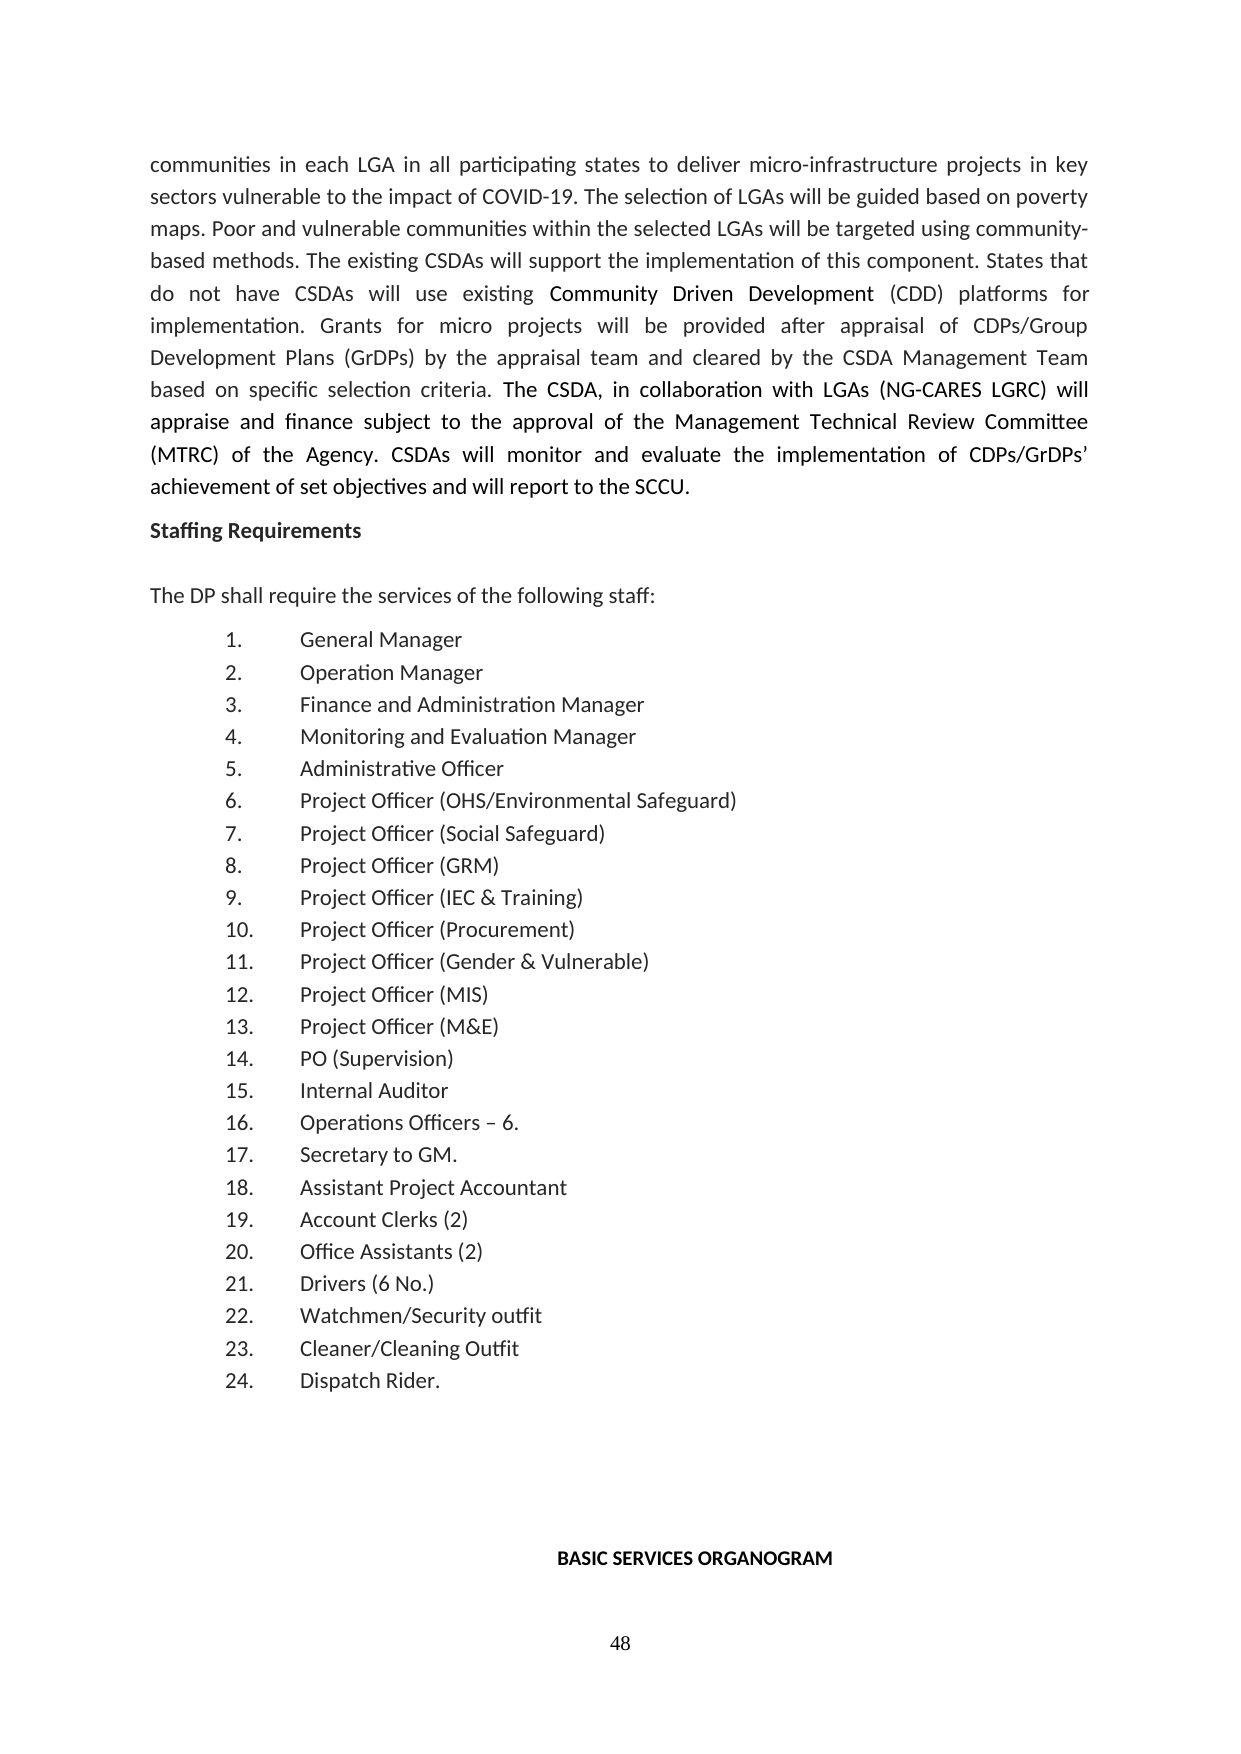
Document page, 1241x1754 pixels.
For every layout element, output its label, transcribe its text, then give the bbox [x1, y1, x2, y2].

list Project Officer (Gender & Vulnerable) [225, 947, 1090, 976]
list Operation Manager [225, 658, 1090, 686]
list Administrative Officer [225, 754, 1090, 782]
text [150, 150, 1090, 500]
list Office Assistants (2) [225, 1237, 1090, 1265]
list Project Officer (M&E) [225, 1012, 1090, 1040]
list Project Officer (Procurement) [225, 915, 1090, 943]
list Drivers (6 No.) [225, 1269, 1090, 1297]
list Project Officer (GRM) [225, 851, 1090, 879]
list Dispatch Rider. [225, 1366, 1090, 1394]
list General Manager [225, 626, 1090, 654]
list BASIC SERVICES ORGANOGRAM [300, 1545, 1090, 1571]
list Monitoring and Evaluation Manager [225, 722, 1090, 750]
list Finance and Administration Manager [225, 690, 1090, 718]
list Account Clerks (2) [225, 1205, 1090, 1233]
list Project Officer (MIS) [225, 980, 1090, 1008]
list PO (Supervision) [225, 1044, 1090, 1072]
list Cleaner/Cleaning Outfit [225, 1334, 1090, 1362]
list Project Officer (Social Safeguard) [225, 819, 1090, 847]
list Project Officer (IEC & Training) [225, 883, 1090, 911]
list Assistant Project Accountant [225, 1173, 1090, 1201]
text Staffing Requirements [150, 517, 1090, 544]
list Watchmen/Security outfit [225, 1302, 1090, 1329]
text The DP shall require the services of the following staff: [150, 581, 1090, 609]
list Secretary to GM. [225, 1141, 1090, 1169]
list Operations Officers – 6. [225, 1108, 1090, 1136]
list Project Officer (OHS/Environmental Safeguard) [225, 787, 1090, 814]
list Internal Auditor [225, 1076, 1090, 1104]
